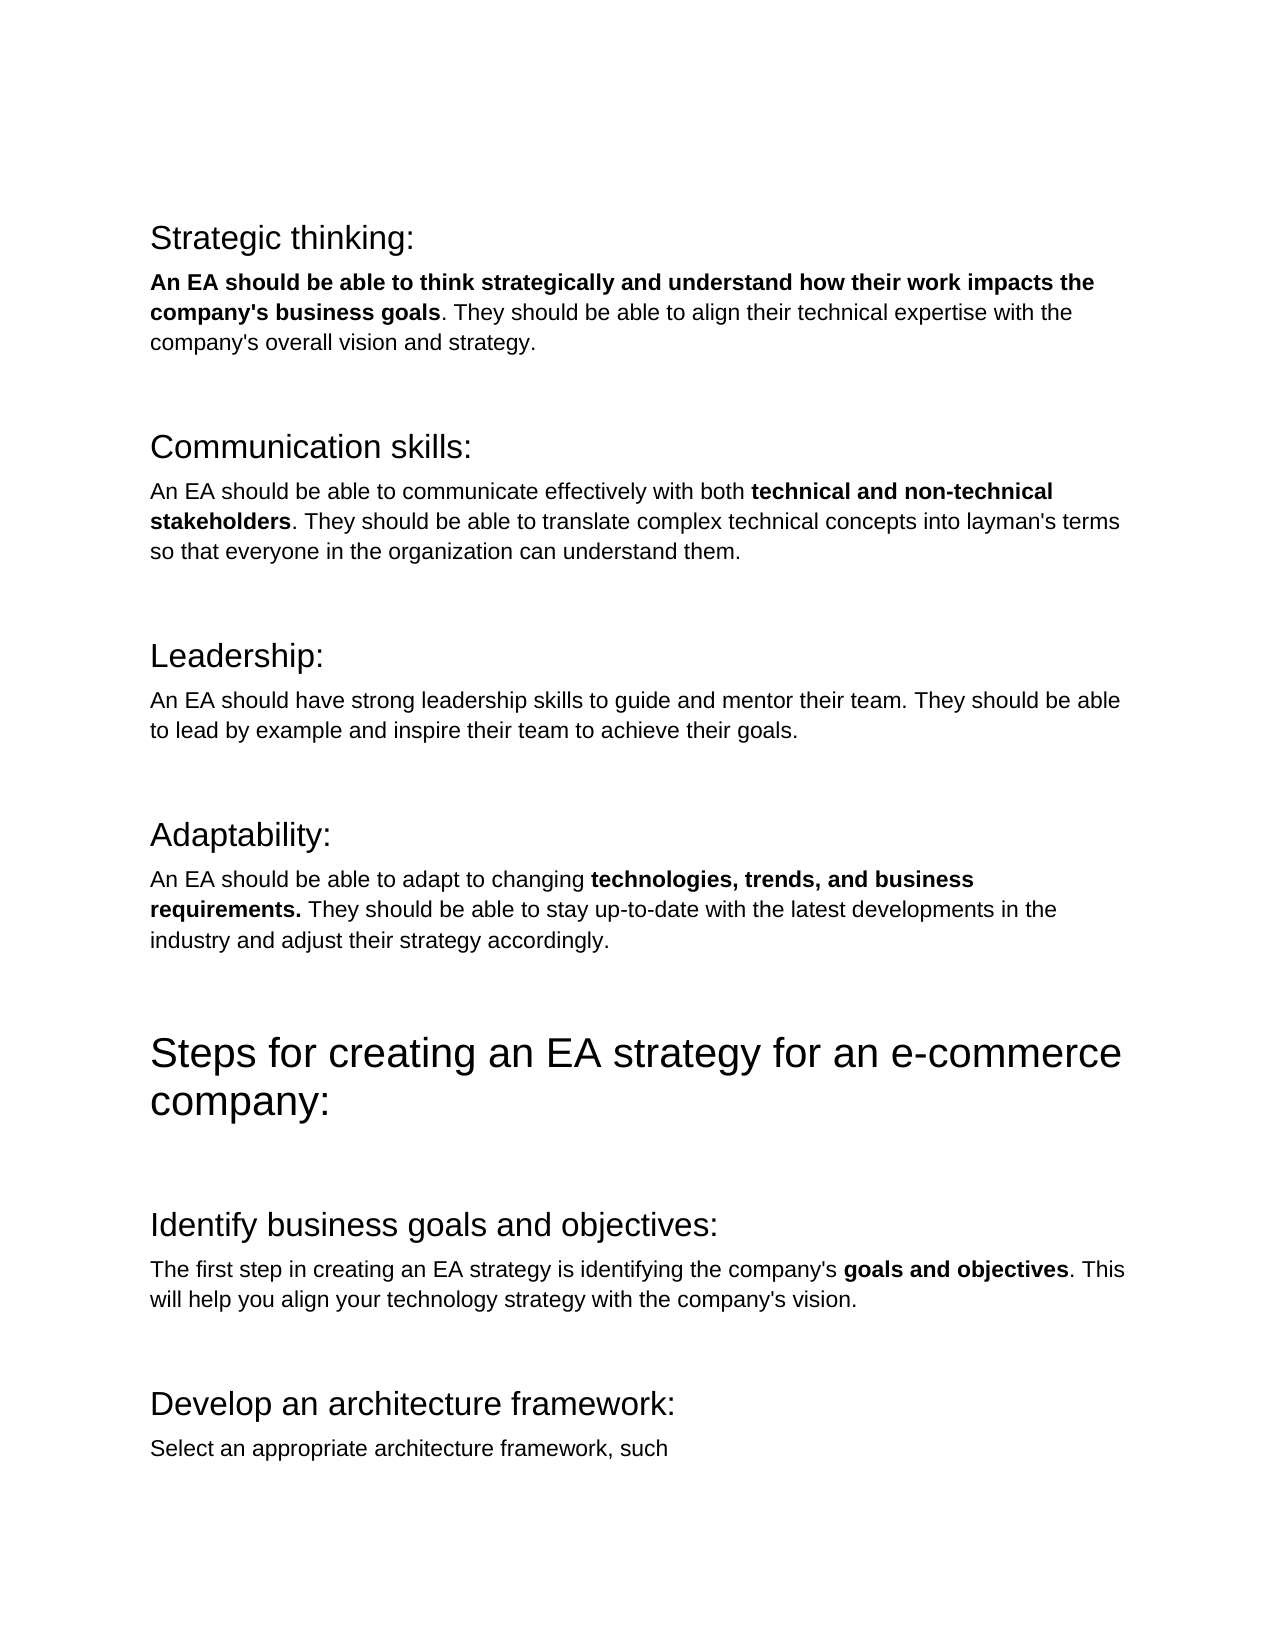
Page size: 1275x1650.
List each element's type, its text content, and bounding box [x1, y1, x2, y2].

text An EA should have strong leadership skills to guide and mentor their team. They should be able to lead by example and inspire their team to achieve their goals. [150, 687, 1125, 744]
subtitle Strategic thinking: [150, 218, 1125, 256]
subtitle Adaptability: [150, 815, 1125, 854]
subtitle Communication skills: [150, 427, 1125, 465]
subtitle Steps for creating an EA strategy for an e-commerce company: [150, 1029, 1125, 1124]
subtitle Develop an architecture framework: [150, 1384, 1125, 1422]
subtitle Identify business goals and objectives: [150, 1205, 1125, 1243]
text The first step in creating an EA strategy is identifying the company's goals and objectives. This will help you align your technology strategy with the company's vision. [150, 1256, 1125, 1312]
text Select an appropriate architecture framework, such [150, 1435, 1125, 1461]
subtitle Leadership: [150, 636, 1125, 675]
text An EA should be able to adapt to changing technologies, trends, and business requirements. They should be able to stay up-to-date with the latest developments in the industry and adjust their strategy accordingly. [150, 866, 1125, 953]
text An EA should be able to communicate effectively with both technical and non-technical stakeholders. They should be able to translate complex technical concepts into layman's terms so that everyone in the organization can understand them. [150, 478, 1125, 565]
text An EA should be able to think strategically and understand how their work impacts the company's business goals. They should be able to align their technical expertise with the company's overall vision and strategy. [150, 269, 1125, 355]
